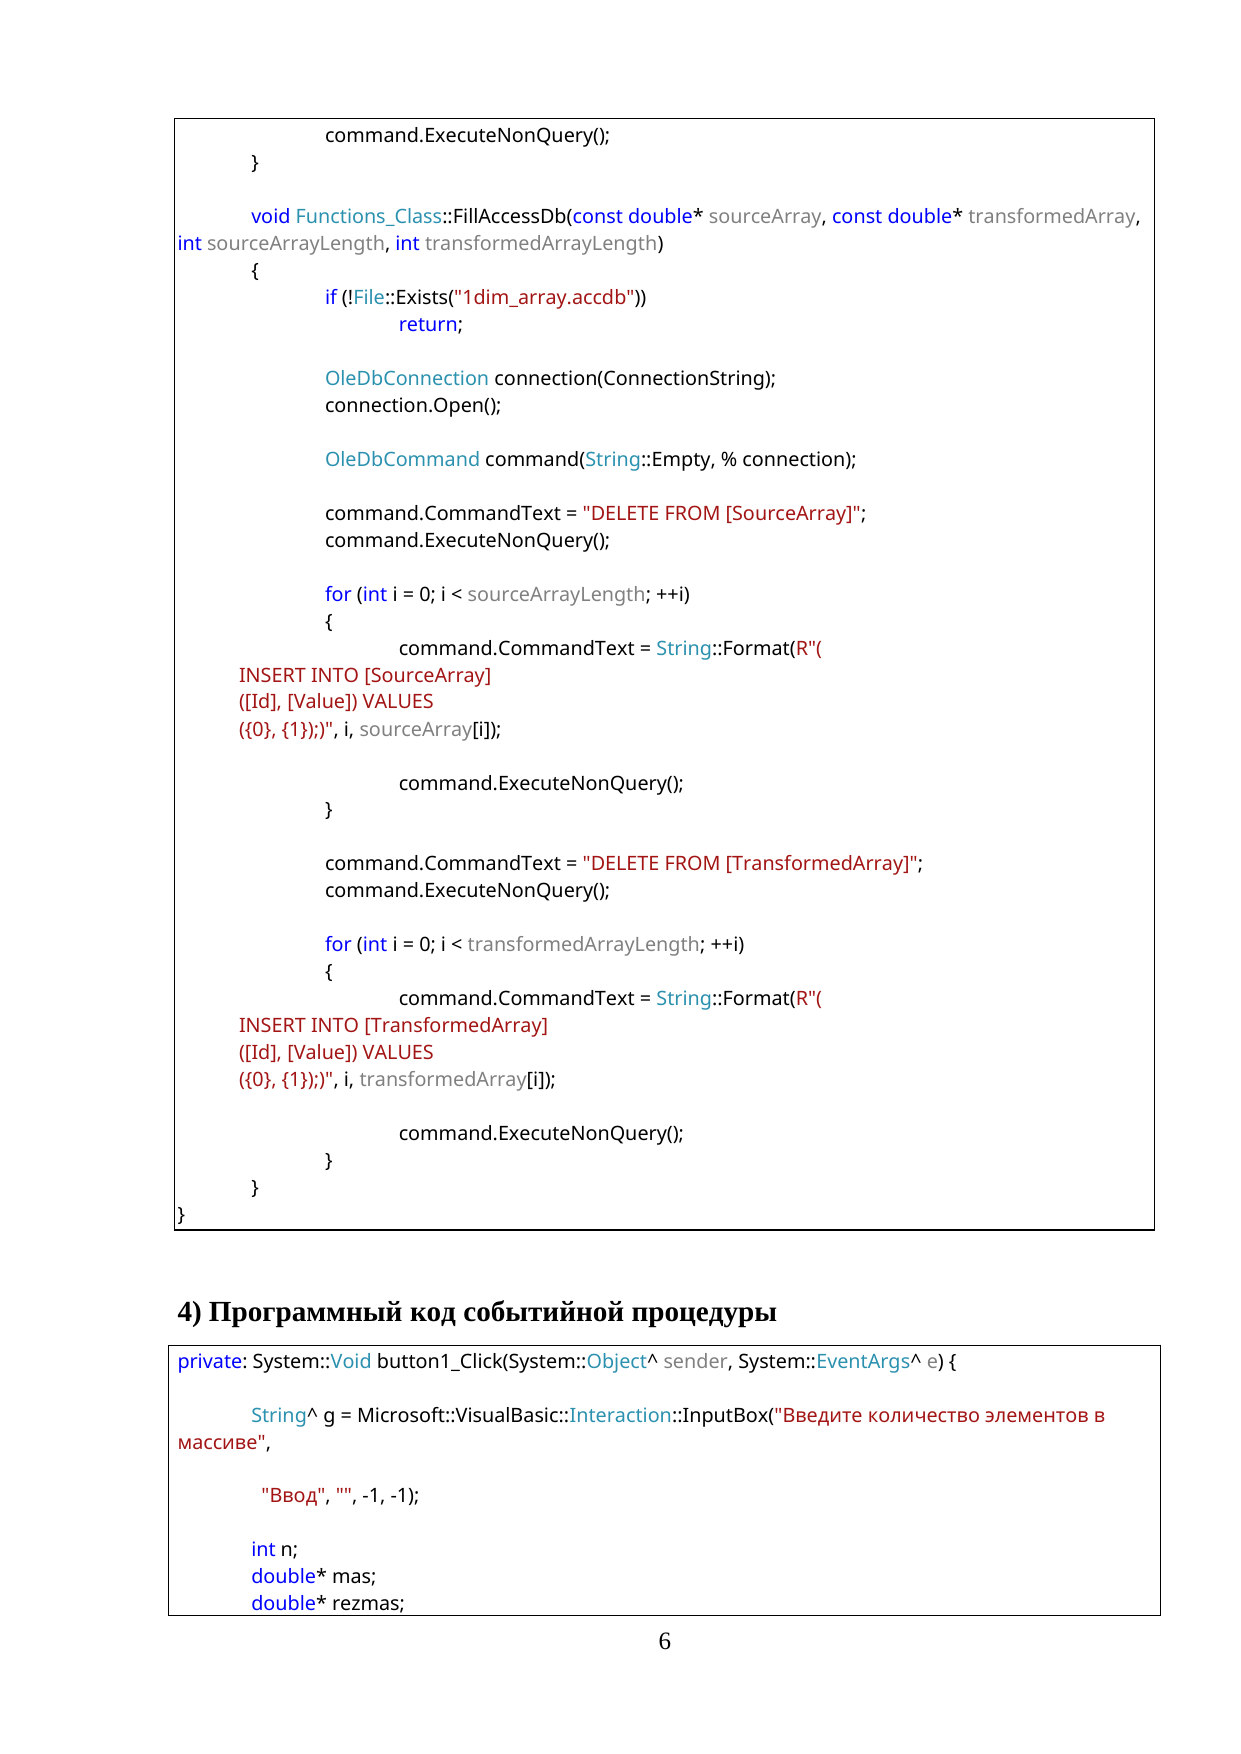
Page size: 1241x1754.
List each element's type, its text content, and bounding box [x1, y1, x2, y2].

text { [177, 256, 1152, 283]
text OleDbConnection connection(ConnectionString); [177, 364, 1152, 391]
text ({0}, {1});)", i, transformedArray[i]); [177, 1066, 1152, 1092]
text void Functions_Class::FillAccessDb(const double* sourceArray, const double* transformedArray, int sourceArrayLength, int transformedArrayLength) [177, 202, 1152, 256]
text String^ g = Microsoft::VisualBasic::Interaction::InputBox("Введите количество элементов в массиве", [177, 1402, 1152, 1456]
text for (int i = 0; i < sourceArrayLength; ++i) [177, 580, 1152, 607]
text command.ExecuteNonQuery(); [177, 877, 1152, 904]
text ([Id], [Value]) VALUES [177, 1038, 1152, 1066]
text { [177, 607, 1152, 634]
text command.ExecuteNonQuery(); [177, 1119, 1152, 1146]
text } [177, 148, 1152, 175]
text command.ExecuteNonQuery(); [175, 119, 1154, 148]
text command.ExecuteNonQuery(); [177, 769, 1152, 796]
text private: System::Void button1_Click(System::Object^ sender, System::EventArgs^ e) { [169, 1346, 1160, 1375]
text "Ввод", "", -1, -1); [177, 1456, 1152, 1508]
text for (int i = 0; i < transformedArrayLength; ++i) [177, 931, 1152, 958]
text int n; [177, 1535, 1152, 1562]
text return; [177, 310, 1152, 337]
text command.CommandText = String::Format(R"( [177, 984, 1152, 1012]
text command.CommandText = "DELETE FROM [SourceArray]"; [177, 499, 1152, 526]
text command.CommandText = String::Format(R"( [177, 634, 1152, 661]
text } [175, 1197, 1154, 1229]
text 4) Программный код событийной процедуры [177, 1294, 1152, 1328]
text ([Id], [Value]) VALUES [177, 688, 1152, 715]
text } [177, 1146, 1152, 1173]
text ({0}, {1});)", i, sourceArray[i]); [177, 715, 1152, 742]
text } [177, 796, 1152, 823]
text double* rezmas; [177, 1589, 1152, 1615]
text double* mas; [177, 1562, 1152, 1589]
text INSERT INTO [TransformedArray] [177, 1012, 1152, 1038]
text connection.Open(); [177, 391, 1152, 418]
text OleDbCommand command(String::Empty, % connection); [177, 445, 1152, 472]
text if (!File::Exists("1dim_array.accdb")) [177, 283, 1152, 310]
text command.CommandText = "DELETE FROM [TransformedArray]"; [177, 850, 1152, 877]
text command.ExecuteNonQuery(); [177, 526, 1152, 553]
text } [177, 1173, 1152, 1197]
text INSERT INTO [SourceArray] [177, 661, 1152, 688]
text { [177, 958, 1152, 984]
